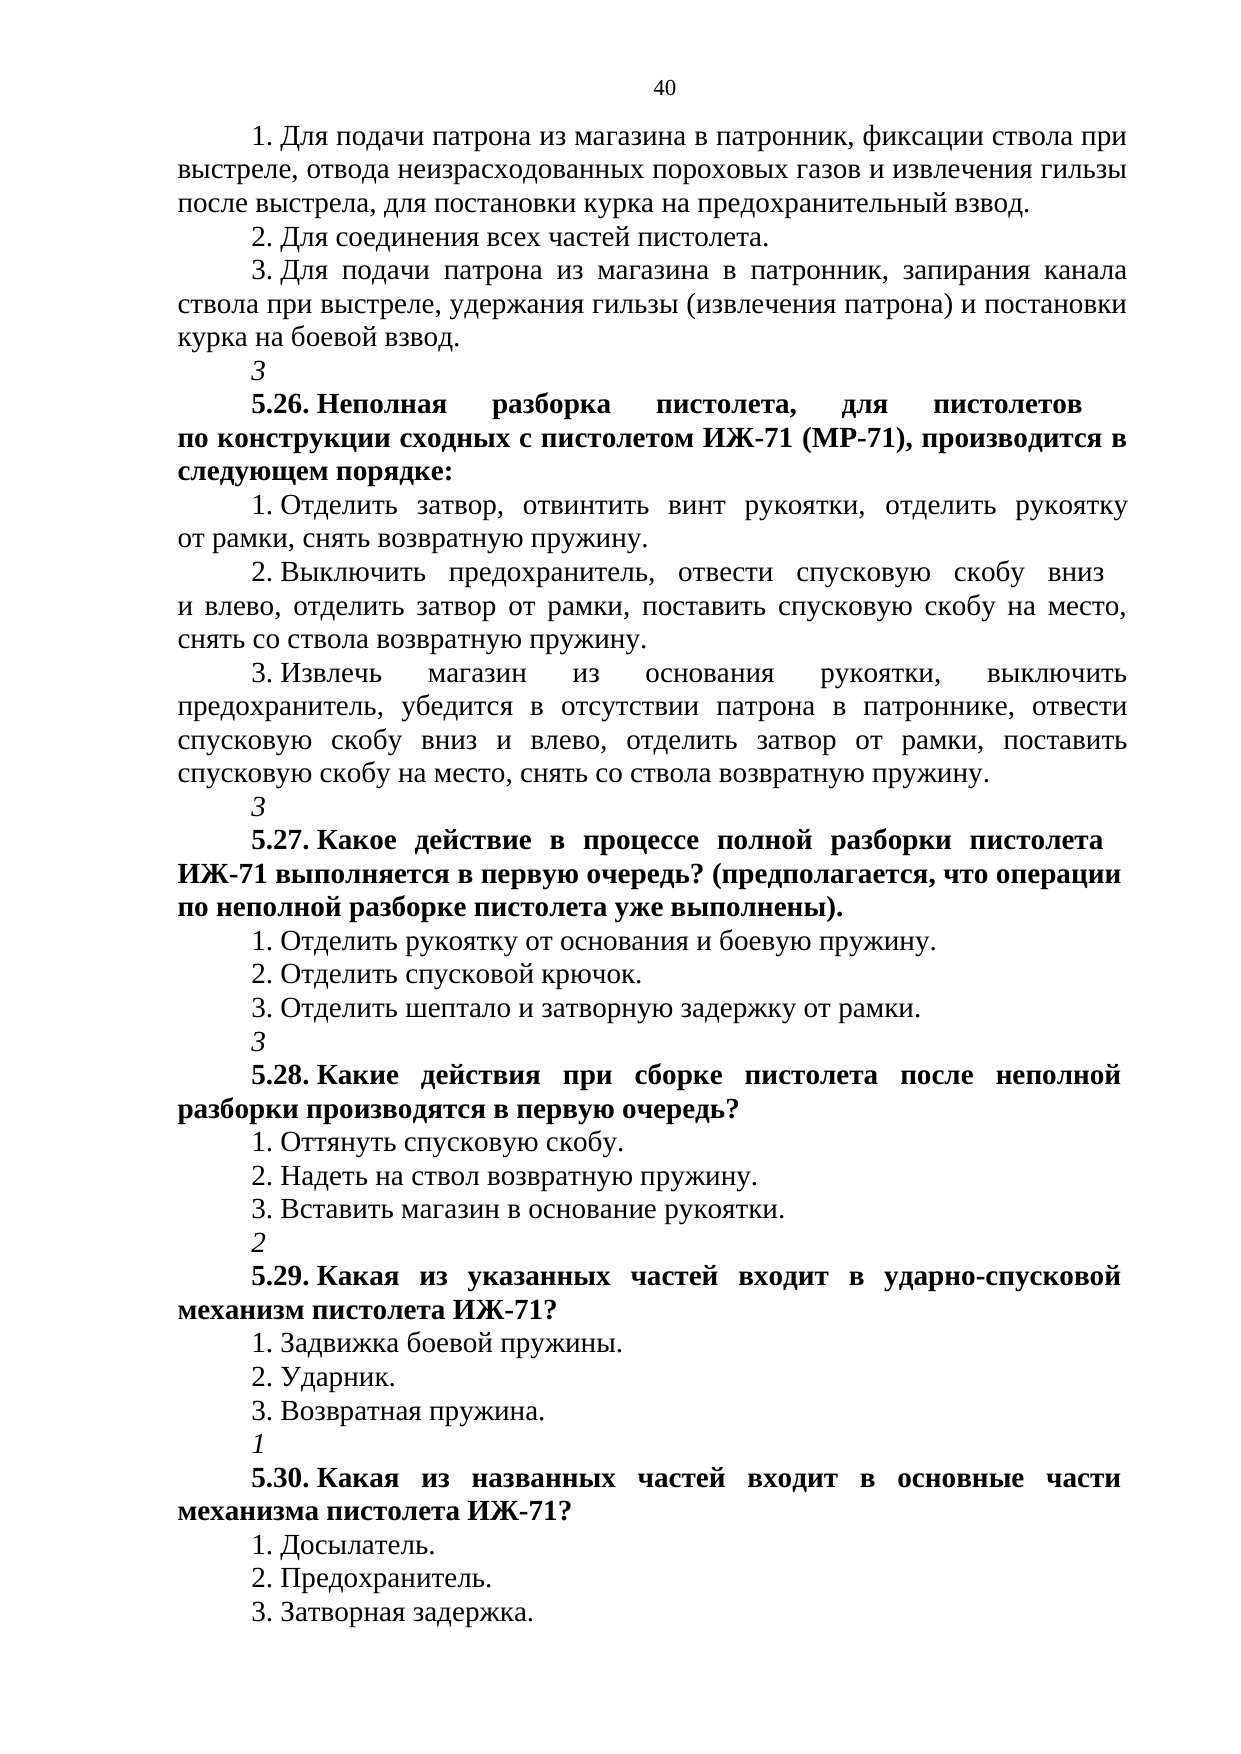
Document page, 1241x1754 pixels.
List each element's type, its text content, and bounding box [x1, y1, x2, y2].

text 3. Вставить магазин в основание рукоятки. [177, 1191, 1122, 1225]
text 1. Оттянуть спусковую скобу. [177, 1124, 1122, 1158]
text 1. Для подачи патрона из магазина в патронник, фиксации ствола при выстреле, отвода неизрасходованных пороховых газов и извлечения гильзы после выстрела, для постановки курка на предохранительный взвод. [177, 118, 1128, 219]
text 2 [177, 1225, 1122, 1258]
text 5.26. Неполная разборка пистолета, для пистолетов по конструкции сходных с пистолетом ИЖ-71 (МР-71), производится в следующем порядке: [177, 386, 1128, 487]
text 1. Отделить затвор, отвинтить винт рукоятки, отделить рукоятку от рамки, снять возвратную пружину. [177, 487, 1128, 554]
text 5.29. Какая из указанных частей входит в ударно-спусковой механизм пистолета ИЖ-71? [177, 1258, 1122, 1326]
text 3 [177, 1024, 1122, 1057]
text 2. Ударник. [177, 1359, 1122, 1393]
text 2. Надеть на ствол возвратную пружину. [177, 1158, 1122, 1191]
text 5.30. Какая из названных частей входит в основные части механизма пистолета ИЖ-71? [177, 1460, 1122, 1527]
text 5.28. Какие действия при сборке пистолета после неполной разборки производятся в первую очередь? [177, 1057, 1122, 1124]
text 3. Отделить шептало и затворную задержку от рамки. [177, 990, 1122, 1024]
text 3. Возвратная пружина. [177, 1393, 1122, 1426]
text 2. Отделить спусковой крючок. [177, 957, 1122, 990]
text 3. Извлечь магазин из основания рукоятки, выключить предохранитель, убедится в отсутствии патрона в патроннике, отвести спусковую скобу вниз и влево, отделить затвор от рамки, поставить спусковую скобу на место, снять со ствола возвратную пружину. [177, 655, 1128, 789]
text 2. Предохранитель. [177, 1560, 1122, 1594]
text 1. Досылатель. [177, 1527, 1122, 1560]
text 3. Затворная задержка. [177, 1594, 1122, 1627]
text 2. Для соединения всех частей пистолета. [177, 219, 1128, 252]
text 1. Задвижка боевой пружины. [177, 1326, 1122, 1359]
text 3. Для подачи патрона из магазина в патронник, запирания канала ствола при выстреле, удержания гильзы (извлечения патрона) и постановки курка на боевой взвод. [177, 252, 1128, 353]
text 2. Выключить предохранитель, отвести спусковую скобу вниз и влево, отделить затвор от рамки, поставить спусковую скобу на место, снять со ствола возвратную пружину. [177, 554, 1128, 655]
text 3 [177, 789, 1128, 822]
text 3 [177, 353, 1128, 386]
text 5.27. Какое действие в процессе полной разборки пистолета ИЖ-71 выполняется в первую очередь? (предполагается, что операции по неполной разборке пистолета уже выполнены). [177, 822, 1122, 923]
text 1 [177, 1426, 1122, 1460]
text 1. Отделить рукоятку от основания и боевую пружину. [177, 923, 1122, 957]
